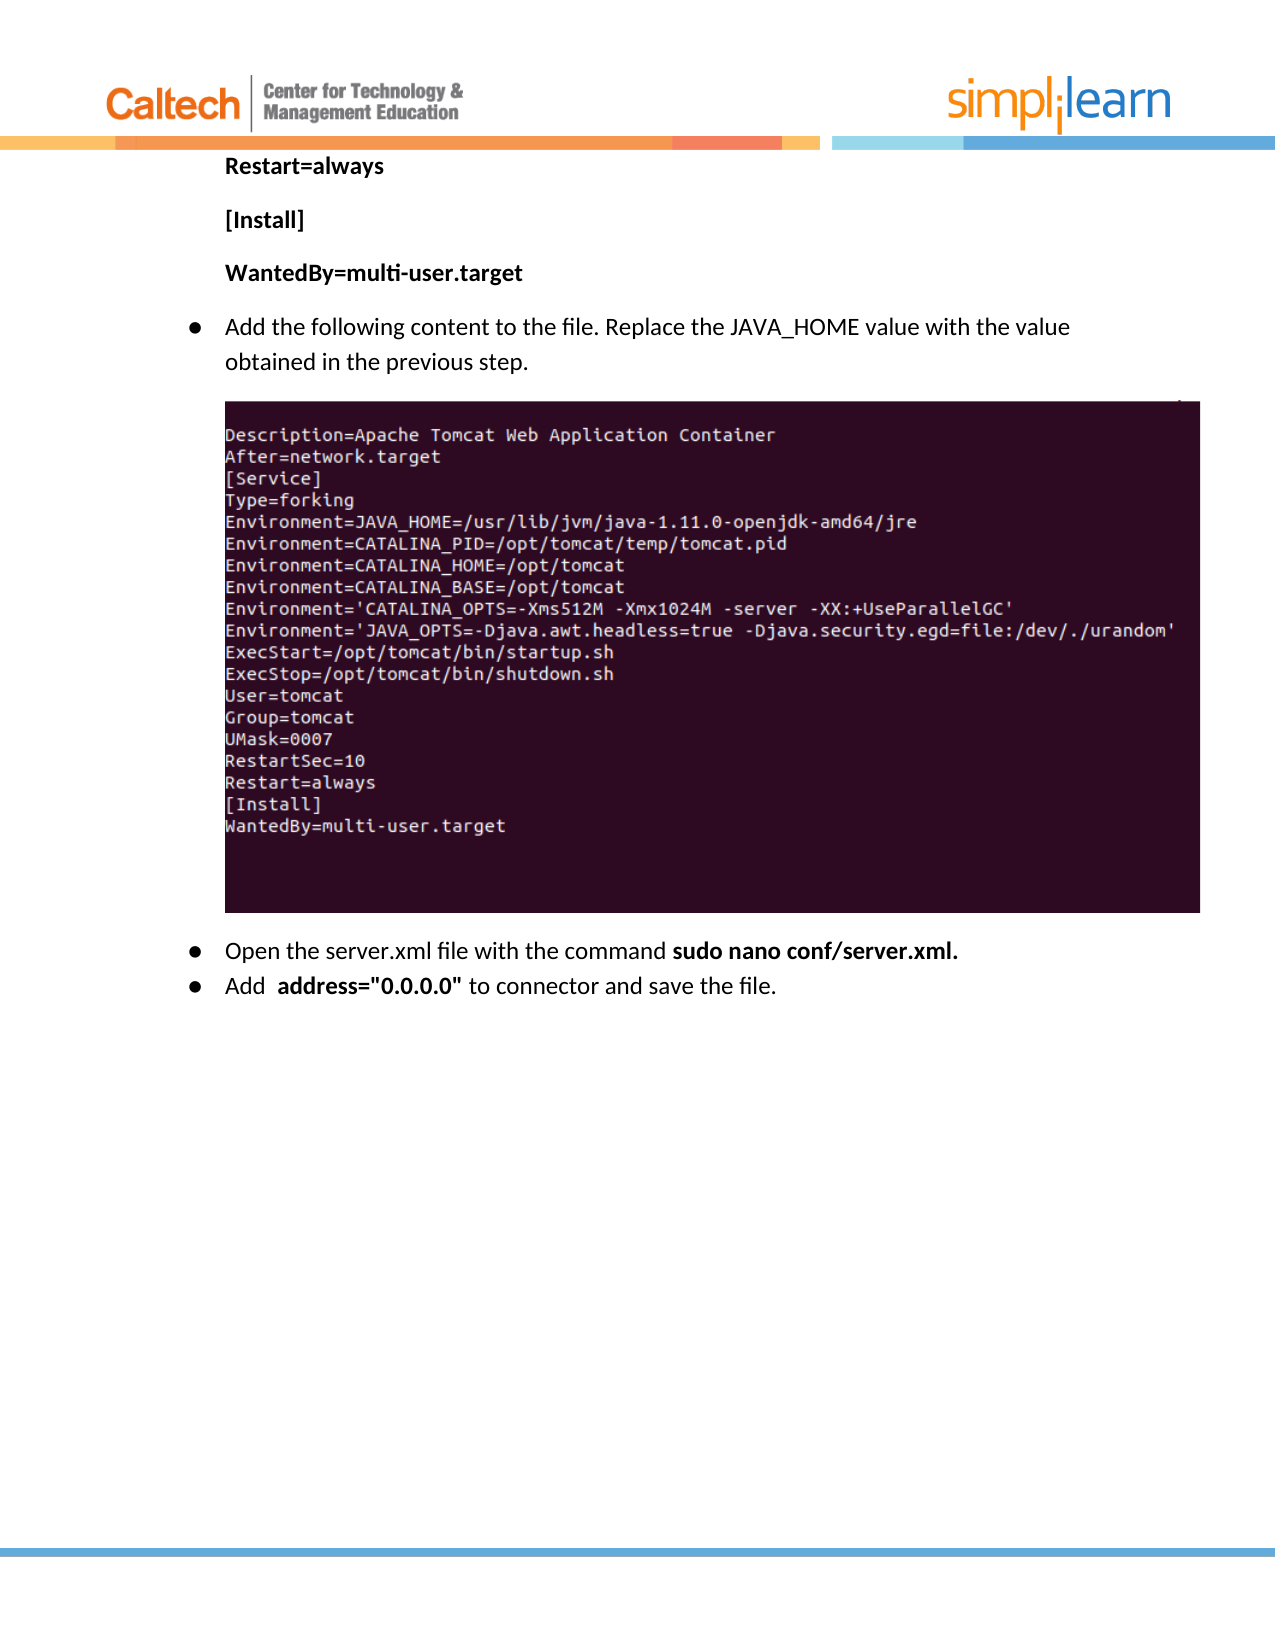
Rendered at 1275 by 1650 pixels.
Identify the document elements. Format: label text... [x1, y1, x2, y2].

list Open the server.xml file with the command sudo nano conf/server.xml. [187, 935, 1125, 966]
text Restart=always [225, 150, 1125, 181]
text WantedBy=multi-user.target [225, 257, 1125, 288]
list Add address="0.0.0.0" to connector and save the file. [187, 970, 1125, 1001]
picture [0, 1548, 1275, 1557]
picture [0, 76, 1275, 150]
picture [225, 400, 1200, 913]
picture [106, 75, 464, 133]
list Add the following content to the file. Replace the JAVA_HOME value with the value obtained in the previous step. [187, 311, 1125, 377]
text [Install] [225, 204, 1125, 234]
